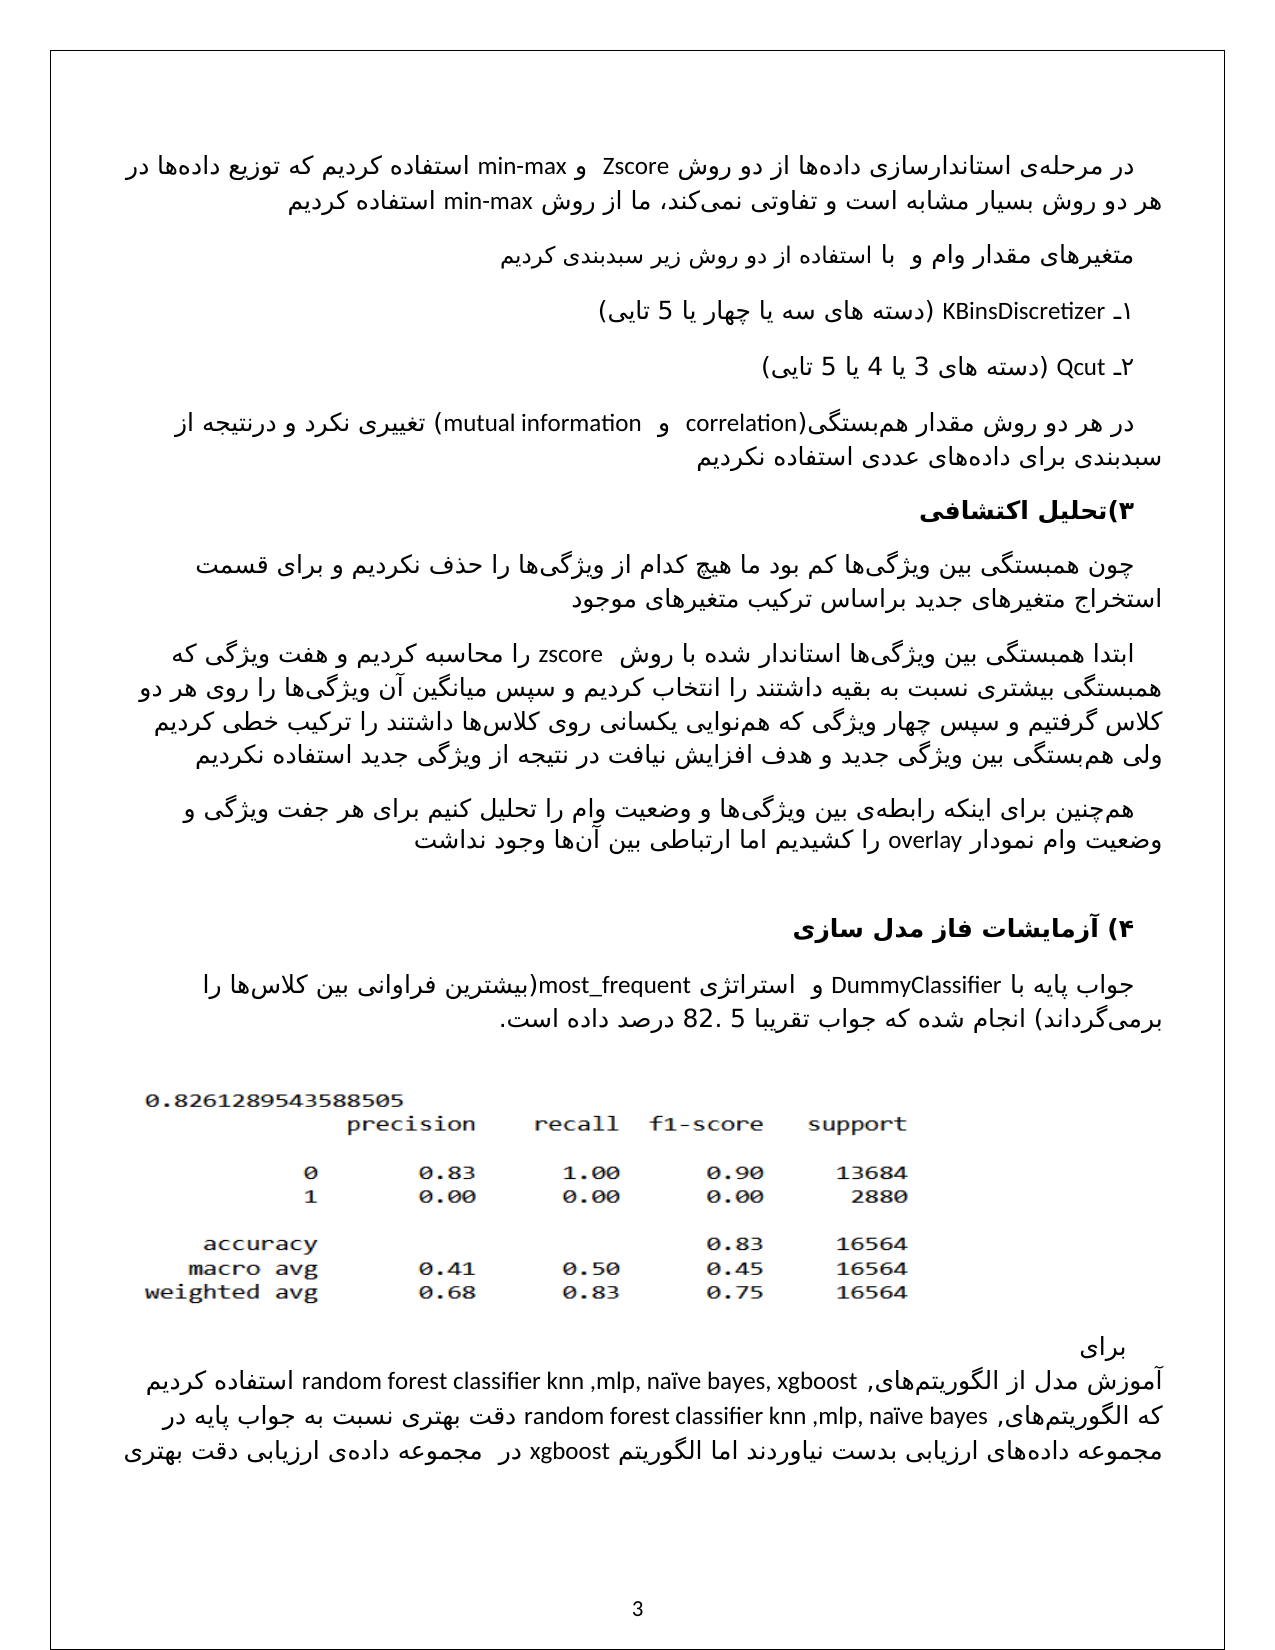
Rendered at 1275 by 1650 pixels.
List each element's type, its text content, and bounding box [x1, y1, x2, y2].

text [122, 1332, 1162, 1466]
text متغیرهای مقدار وام و با استفاده از دو روش زیر سبدبندی کردیم [122, 241, 1162, 270]
text ابتدا همبستگی بین ویژگی‌ها استاندار شده با روش zscore را محاسبه کردیم و هفت ویژگی که همبستگی بیشتری نسبت به بقیه داشتند را انتخاب کردیم و سپس میانگین آن ویژگی‌ها را روی هر دو کلاس گرفتیم و سپس چهار ویژگی که هم‌نوایی یکسانی روی کلاس‌ها داشتند را ترکیب خطی کردیم ولی هم‌بستگی بین ویژگی جدید و هدف افزایش نیافت در نتیجه از ویژگی جدید استفاده نکردیم [122, 638, 1162, 769]
text ۱ـ KBinsDiscretizer (دسته های سه یا چهار یا 5 تایی) [122, 295, 1162, 326]
text در مرحله‌ی استاندارسازی داده‌ها از دو روش Zscore و min-max استفاده کردیم که توزیع داده‌ها در هر دو روش بسیار مشابه است و تفاوتی نمی‌کند، ما از روش min-max استفاده کردیم [122, 150, 1162, 215]
text چون همبستگی بین ویژگی‌ها کم بود ما هیچ کدام از ویژگی‌ها را حذف نکردیم و برای قسمت استخراج متغیرهای جدید براساس ترکیب متغیرهای موجود [122, 550, 1162, 613]
subtitle هم‌چنین برای اینکه رابطه‌ی بین ویژگی‌ها و وضعیت وام را تحلیل کنیم برای هر جفت ویژگی و وضعیت وام نمودار overlay را کشیدیم اما ارتباطی بین آن‌ها وجود نداشت [122, 795, 1162, 854]
text ۴) آزمایشات فاز مدل سازی [122, 914, 1162, 944]
text در هر دو روش مقدار هم‌بستگی(correlation و mutual information) تغییری نکرد و درنتیجه از سبدبندی برای داده‌های عددی استفاده نکردیم [122, 407, 1162, 471]
picture [126, 1081, 1043, 1335]
text ۲ـ Qcut (دسته های 3 یا 4 یا 5 تایی) [122, 351, 1162, 381]
text جواب پایه با DummyClassifier و استراتژی most_frequent(بیشترین فراوانی بین کلاس‌ها را برمی‌گرداند) انجام شده که جواب تقریبا 5 .82 درصد داده است. [122, 969, 1162, 1033]
text ۳)تحلیل اکتشافی [122, 496, 1162, 525]
